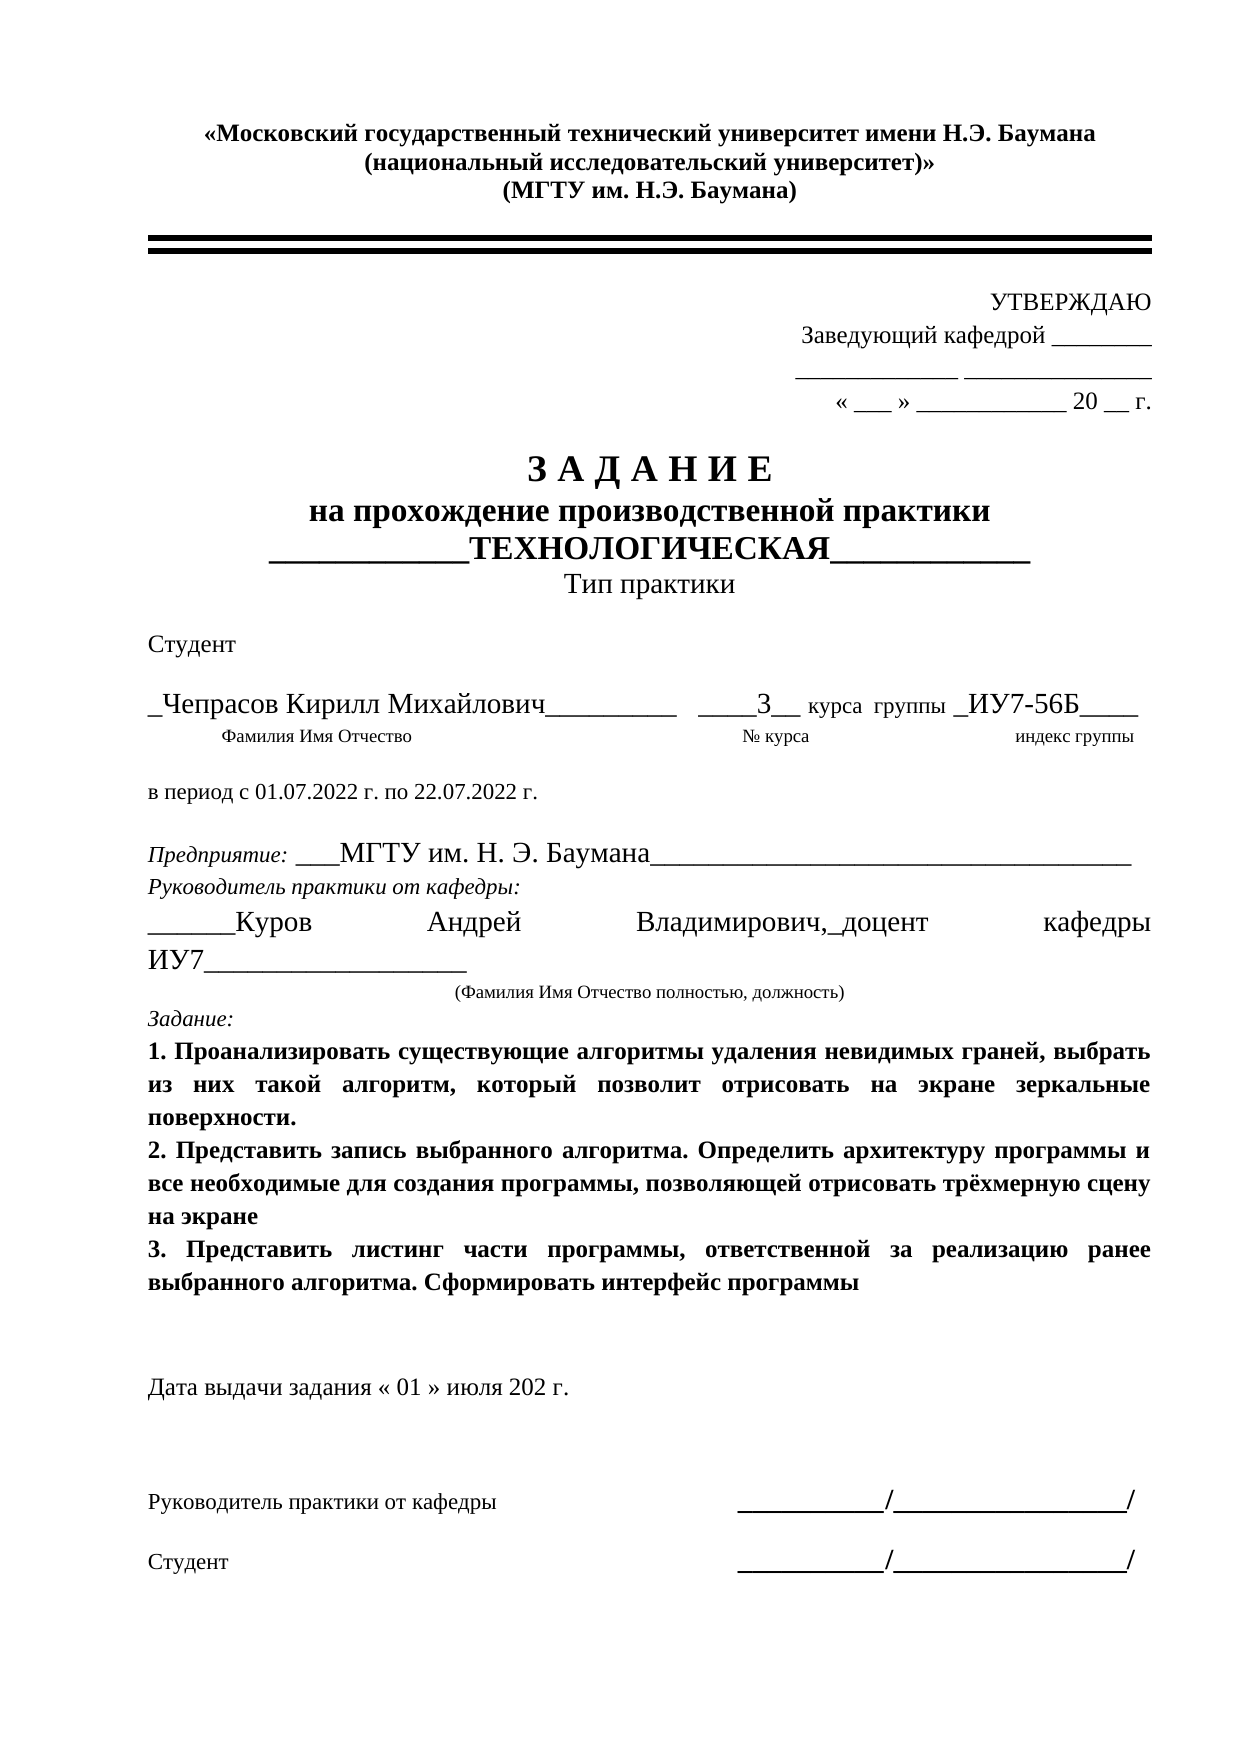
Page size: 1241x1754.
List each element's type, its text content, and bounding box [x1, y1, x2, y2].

text Студент [148, 629, 1152, 657]
text _____________ _______________ [148, 353, 1152, 382]
text « ___ » ____________ 20 __ г. [148, 386, 1152, 415]
text Тип практики [148, 566, 1152, 600]
text в период с 01.07.2022 г. по 22.07.2022 г. [148, 778, 1152, 805]
text (национальный исследовательский университет)» [148, 147, 1152, 176]
text Дата выдачи задания « 01 » июля 202 г. [148, 1372, 1152, 1401]
text Студент __________ /________________/ [148, 1542, 1152, 1576]
text Предприятие: ___МГТУ им. Н. Э. Баумана_________________________________ [148, 835, 1152, 868]
text ____________ТЕХНОЛОГИЧЕСКАЯ____________ [148, 528, 1152, 566]
text ЗАДАНИЕ [148, 447, 1152, 490]
text Фамилия Имя Отчество № курса индекс группы [148, 725, 1152, 746]
text УТВЕРЖДАЮ [148, 287, 1152, 316]
text Заведующий кафедрой ________ [148, 320, 1152, 349]
text 1. Проанализировать существующие алгоритмы удаления невидимых граней, выбрать из них такой алгоритм, который позволит отрисовать на экране зеркальные поверхности. [148, 1036, 1152, 1131]
text Руководитель практики от кафедры __________ /________________/ [148, 1482, 1152, 1516]
text 2. Представить запись выбранного алгоритма. Определить архитектуру программы и все необходимые для создания программы, позволяющей отрисовать трёхмерную сцену на экране [148, 1135, 1152, 1229]
text на прохождение производственной практики [148, 490, 1152, 528]
text (МГТУ им. Н.Э. Баумана) [148, 176, 1152, 204]
text 3. Представить листинг части программы, ответственной за реализацию ранее выбранного алгоритма. Сформировать интерфейс программы [148, 1234, 1152, 1296]
text _Чепрасов Кирилл Михайлович_________ ____3__ курса группы _ИУ7-56Б____ [148, 686, 1152, 720]
text ______Куров Андрей Владимирович,_доцент кафедры ИУ7__________________ [148, 904, 1152, 976]
text «Московский государственный технический университет имени Н.Э. Баумана [148, 118, 1152, 147]
text Руководитель практики от кафедры: [148, 873, 1152, 900]
text (Фамилия Имя Отчество полностью, должность) [148, 981, 1152, 1002]
text Задание: [148, 1006, 1152, 1032]
